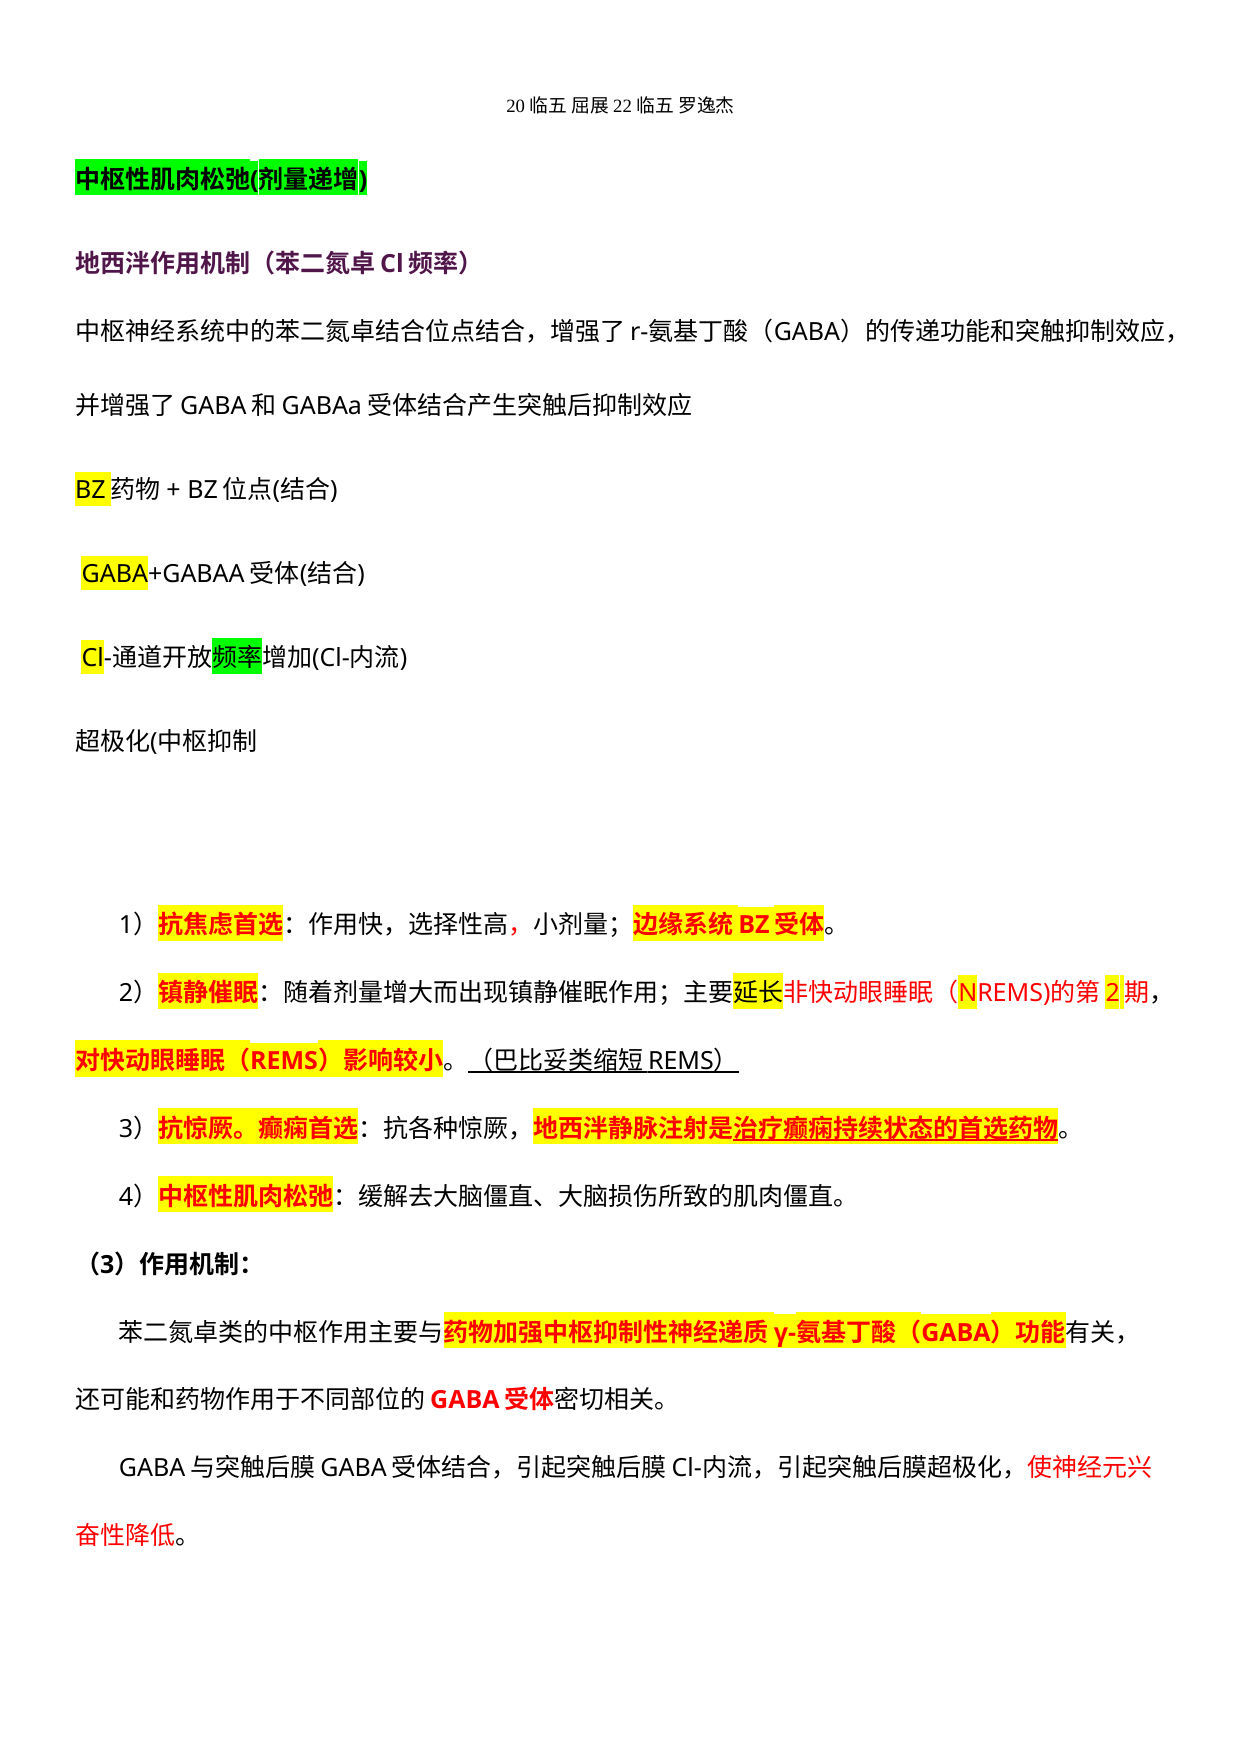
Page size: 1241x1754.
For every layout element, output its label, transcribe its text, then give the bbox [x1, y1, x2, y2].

text 中枢性肌肉松弛(剂量递增) [75, 143, 1165, 211]
text BZ药物 + BZ位点(结合) [75, 454, 1165, 522]
text GABA与突触后膜GABA受体结合，引起突触后膜Cl-内流，引起突触后膜超极化，使神经元兴奋性降低。 [75, 1432, 1165, 1568]
text 苯二氮卓类的中枢作用主要与药物加强中枢抑制性神经递质γ-氨基丁酸（GABA）功能有关，还可能和药物作用于不同部位的GABA受体密切相关。 [75, 1296, 1165, 1432]
text 3）抗惊厥。癫痫首选：抗各种惊厥，地西泮静脉注射是治疗癫痫持续状态的首选药物。 [75, 1092, 1165, 1160]
text 1）抗焦虑首选：作用快，选择性高，小剂量；边缘系统BZ受体。 [75, 889, 1165, 957]
text 2）镇静催眠：随着剂量增大而出现镇静催眠作用；主要延长非快动眼睡眠（NREMS)的第2期，对快动眼睡眠（REMS）影响较小。（巴比妥类缩短REMS） [75, 957, 1165, 1092]
text 中枢神经系统中的苯二氮卓结合位点结合，增强了r-氨基丁酸（GABA）的传递功能和突触抑制效应，并增强了GABA和GABAa受体结合产生突触后抑制效应 [75, 295, 1165, 438]
text 超极化(中枢抑制 [75, 706, 1165, 774]
text （3）作用机制： [75, 1228, 1165, 1296]
text 地西泮作用机制（苯二氮卓Cl频率） [75, 227, 1165, 295]
text Cl-通道开放频率增加(Cl-内流) [75, 622, 1165, 690]
text GABA+GABAA受体(结合) [75, 538, 1165, 606]
text 4）中枢性肌肉松弛：缓解去大脑僵直、大脑损伤所致的肌肉僵直。 [75, 1160, 1165, 1228]
